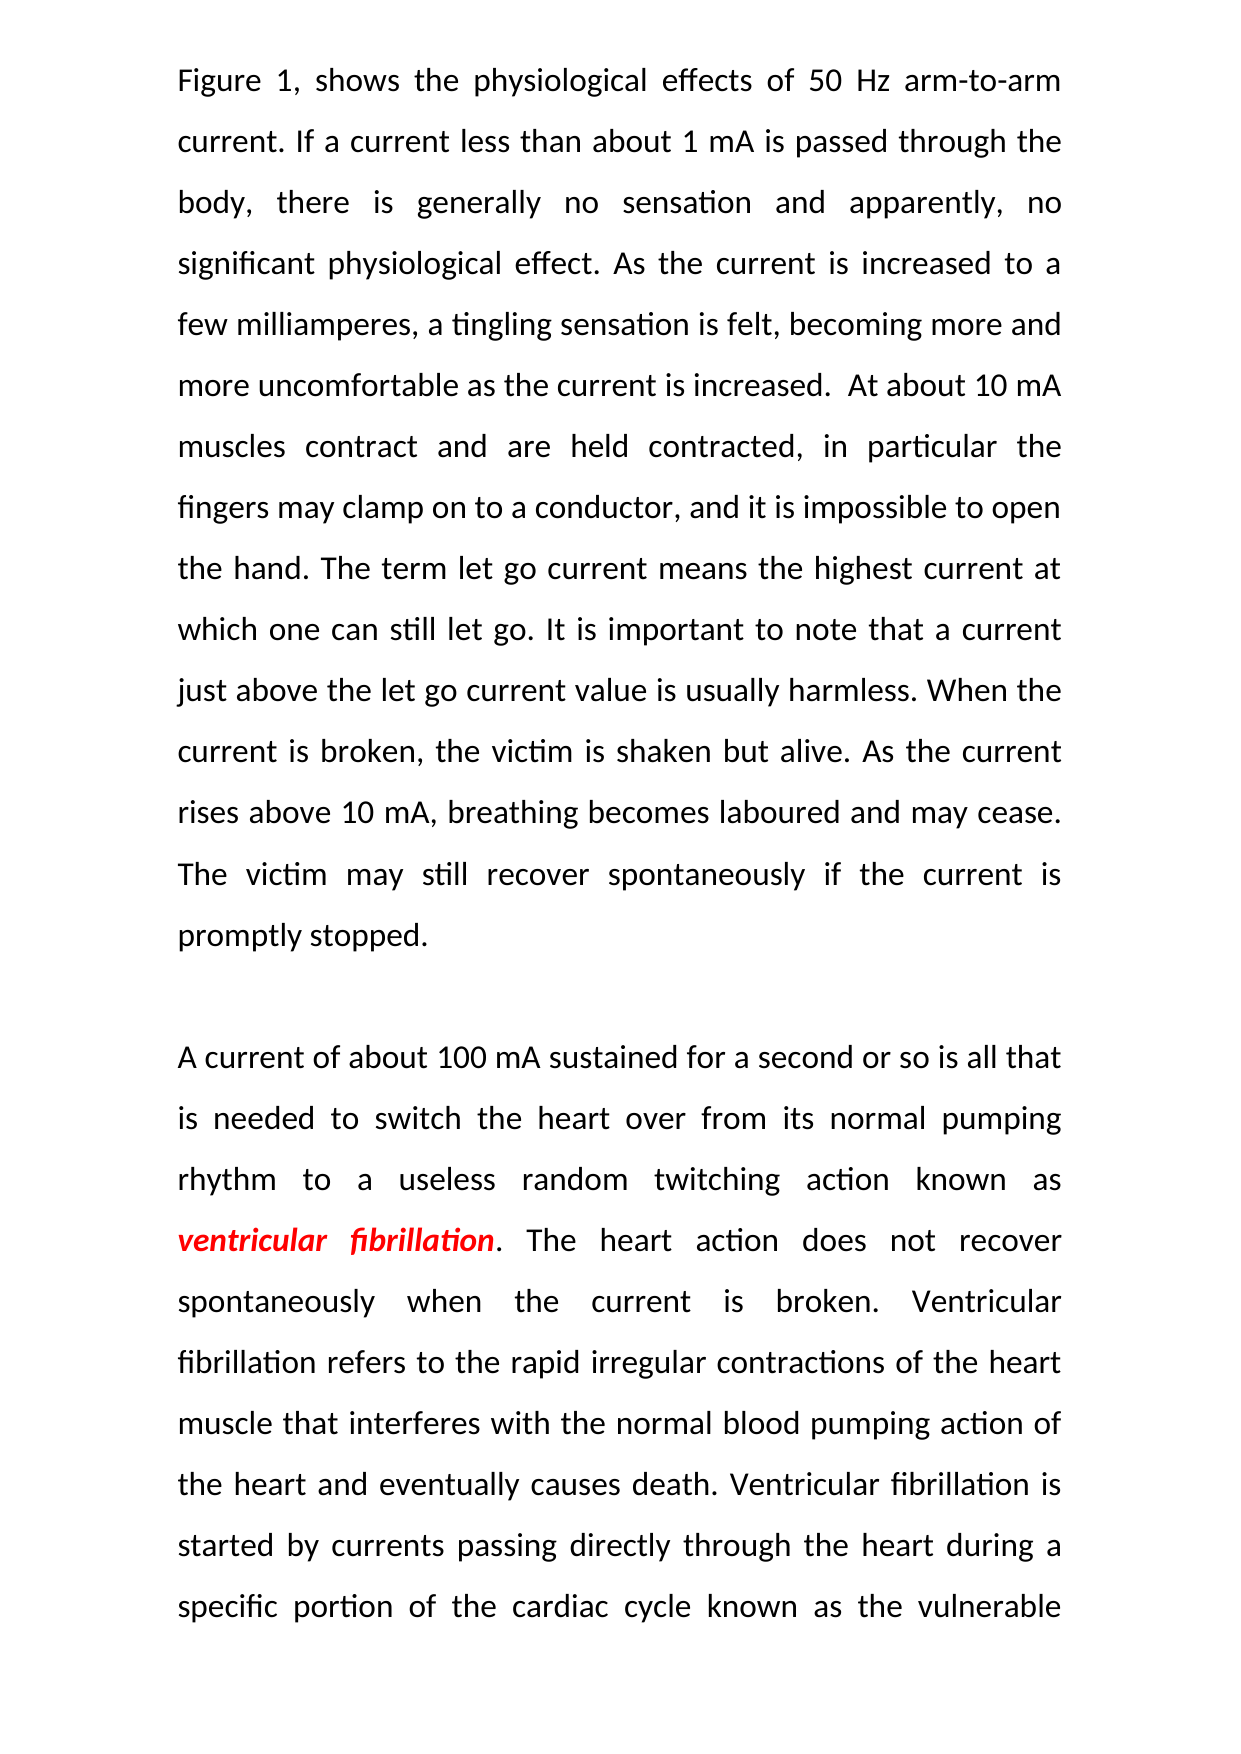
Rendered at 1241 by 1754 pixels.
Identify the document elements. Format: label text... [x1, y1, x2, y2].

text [177, 1036, 1063, 1626]
text Figure 1, shows the physiological effects of 50 Hz arm-to-arm current. If a current less than about 1 mA is passed through the body, there is generally no sensation and apparently, no significant physiological effect. As the current is increased to a few milliamperes, a tingling sensation is felt, becoming more and more uncomfortable as the current is increased. At about 10 mA muscles contract and are held contracted, in particular the fingers may clamp on to a conductor, and it is impossible to open the hand. The term let go current means the highest current at which one can still let go. It is important to note that a current just above the let go current value is usually harmless. When the current is broken, the victim is shaken but alive. As the current rises above 10 mA, breathing becomes laboured and may cease. The victim may still recover spontaneously if the current is promptly stopped. [177, 59, 1063, 954]
